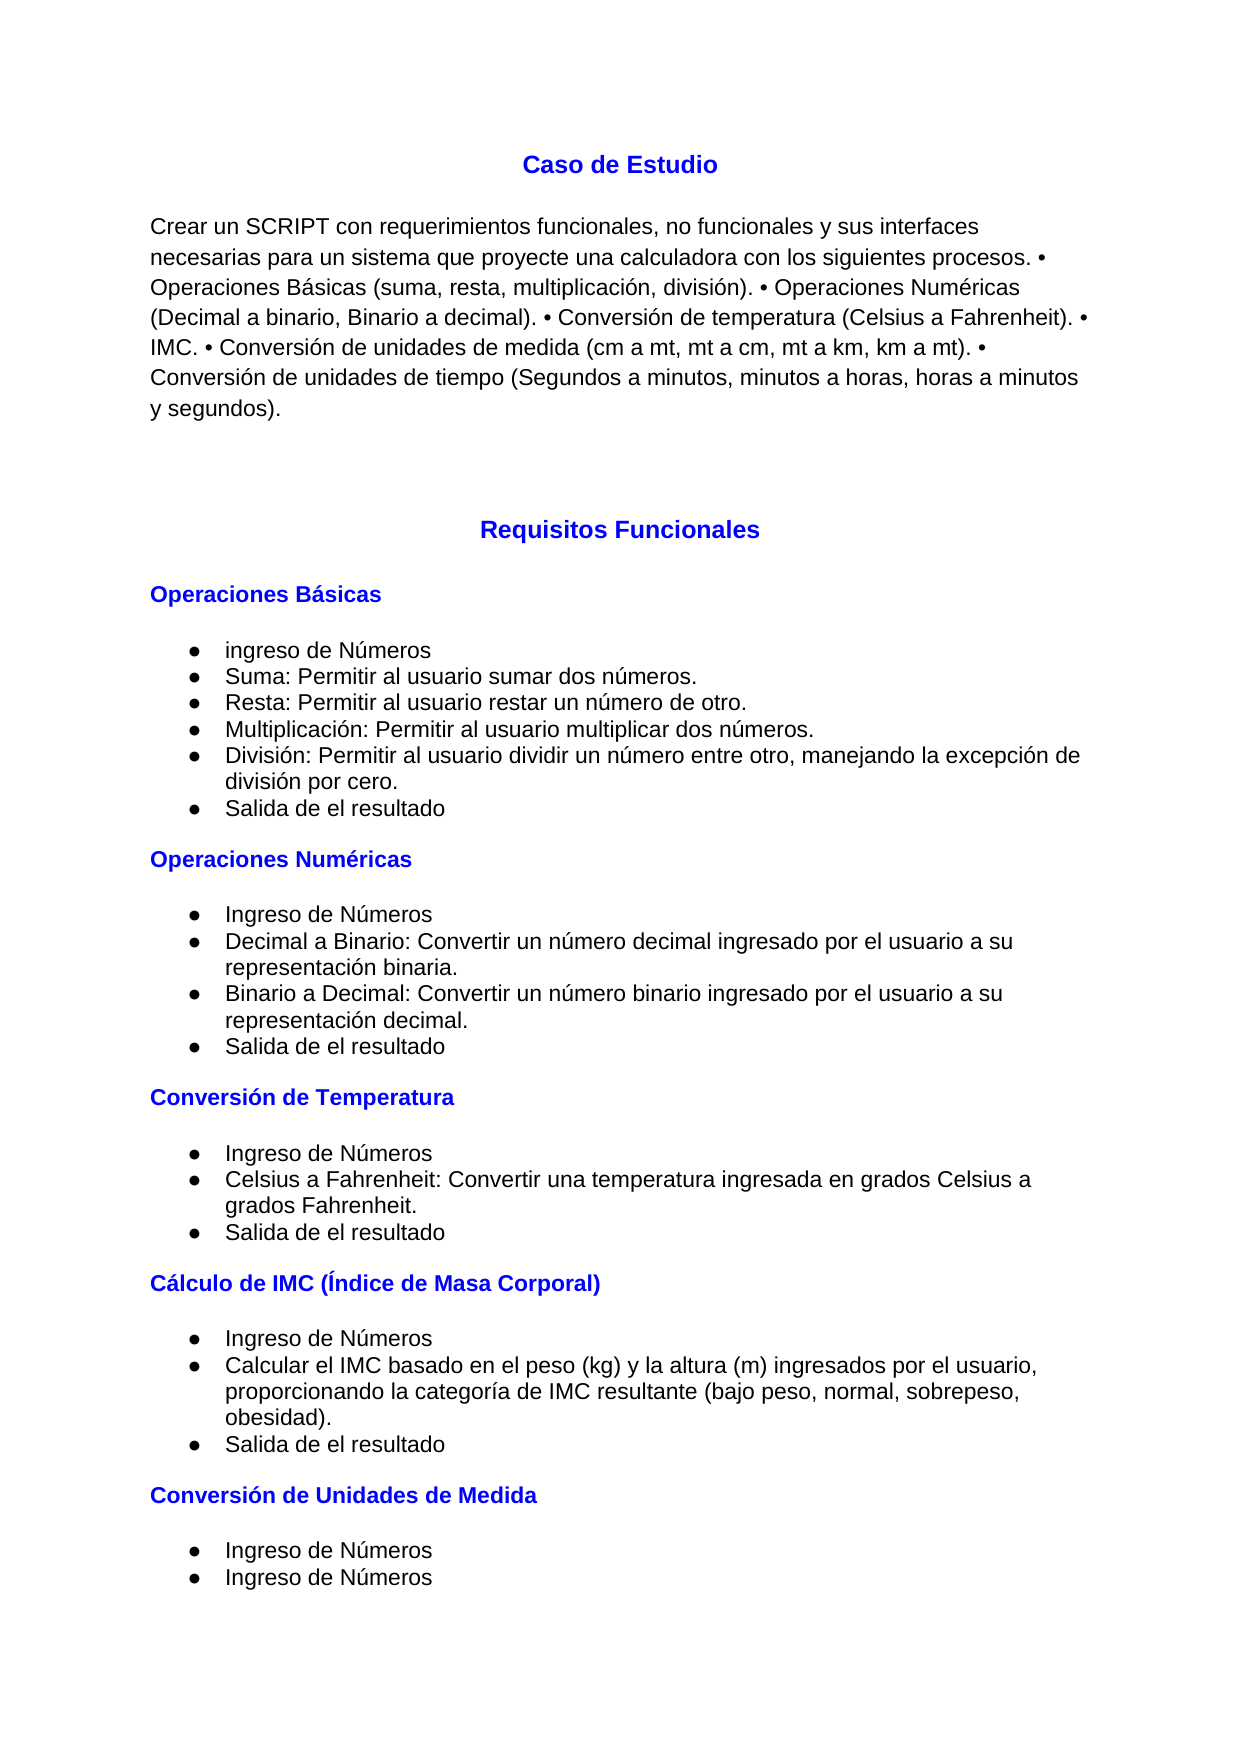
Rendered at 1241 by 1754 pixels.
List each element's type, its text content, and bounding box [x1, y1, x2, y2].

list Salida de el resultado [187, 1431, 1090, 1457]
text Requisitos Funcionales [150, 515, 1090, 544]
list Resta: Permitir al usuario restar un número de otro. [187, 689, 1090, 716]
list Salida de el resultado [187, 1219, 1090, 1245]
list Calcular el IMC basado en el peso (kg) y la altura (m) ingresados por el usuario, proporcionando la categoría de IMC resultante (bajo peso, normal, sobrepeso, obesidad). [187, 1352, 1090, 1431]
list Celsius a Fahrenheit: Convertir una temperatura ingresada en grados Celsius a grados Fahrenheit. [187, 1166, 1090, 1219]
list Suma: Permitir al usuario sumar dos números. [187, 663, 1090, 689]
text Operaciones Básicas [150, 581, 1090, 608]
list Salida de el resultado [187, 795, 1090, 821]
text Cálculo de IMC (Índice de Masa Corporal) [150, 1270, 1090, 1296]
list División: Permitir al usuario dividir un número entre otro, manejando la excepción de división por cero. [187, 742, 1090, 795]
list Ingreso de Números [187, 1325, 1090, 1352]
text Operaciones Numéricas [150, 846, 1090, 872]
list Salida de el resultado [187, 1033, 1090, 1059]
list ingreso de Números [187, 637, 1090, 663]
list Ingreso de Números [187, 1537, 1090, 1563]
text Caso de Estudio [150, 150, 1090, 179]
text Crear un SCRIPT con requerimientos funcionales, no funcionales y sus interfaces necesarias para un sistema que proyecte una calculadora con los siguientes procesos. • Operaciones Básicas (suma, resta, multiplicación, división). • Operaciones Numéricas (Decimal a binario, Binario a decimal). • Conversión de temperatura (Celsius a Fahrenheit). • IMC. • Conversión de unidades de medida (cm a mt, mt a cm, mt a km, km a mt). • Conversión de unidades de tiempo (Segundos a minutos, minutos a horas, horas a minutos y segundos). [150, 213, 1090, 421]
text Conversión de Unidades de Medida [150, 1482, 1090, 1508]
list Ingreso de Números [187, 1139, 1090, 1166]
list Decimal a Binario: Convertir un número decimal ingresado por el usuario a su representación binaria. [187, 928, 1090, 980]
list Ingreso de Números [187, 1563, 1090, 1590]
list Ingreso de Números [187, 901, 1090, 928]
list Binario a Decimal: Convertir un número binario ingresado por el usuario a su representación decimal. [187, 980, 1090, 1033]
list Multiplicación: Permitir al usuario multiplicar dos números. [187, 716, 1090, 742]
text Conversión de Temperatura [150, 1084, 1090, 1111]
